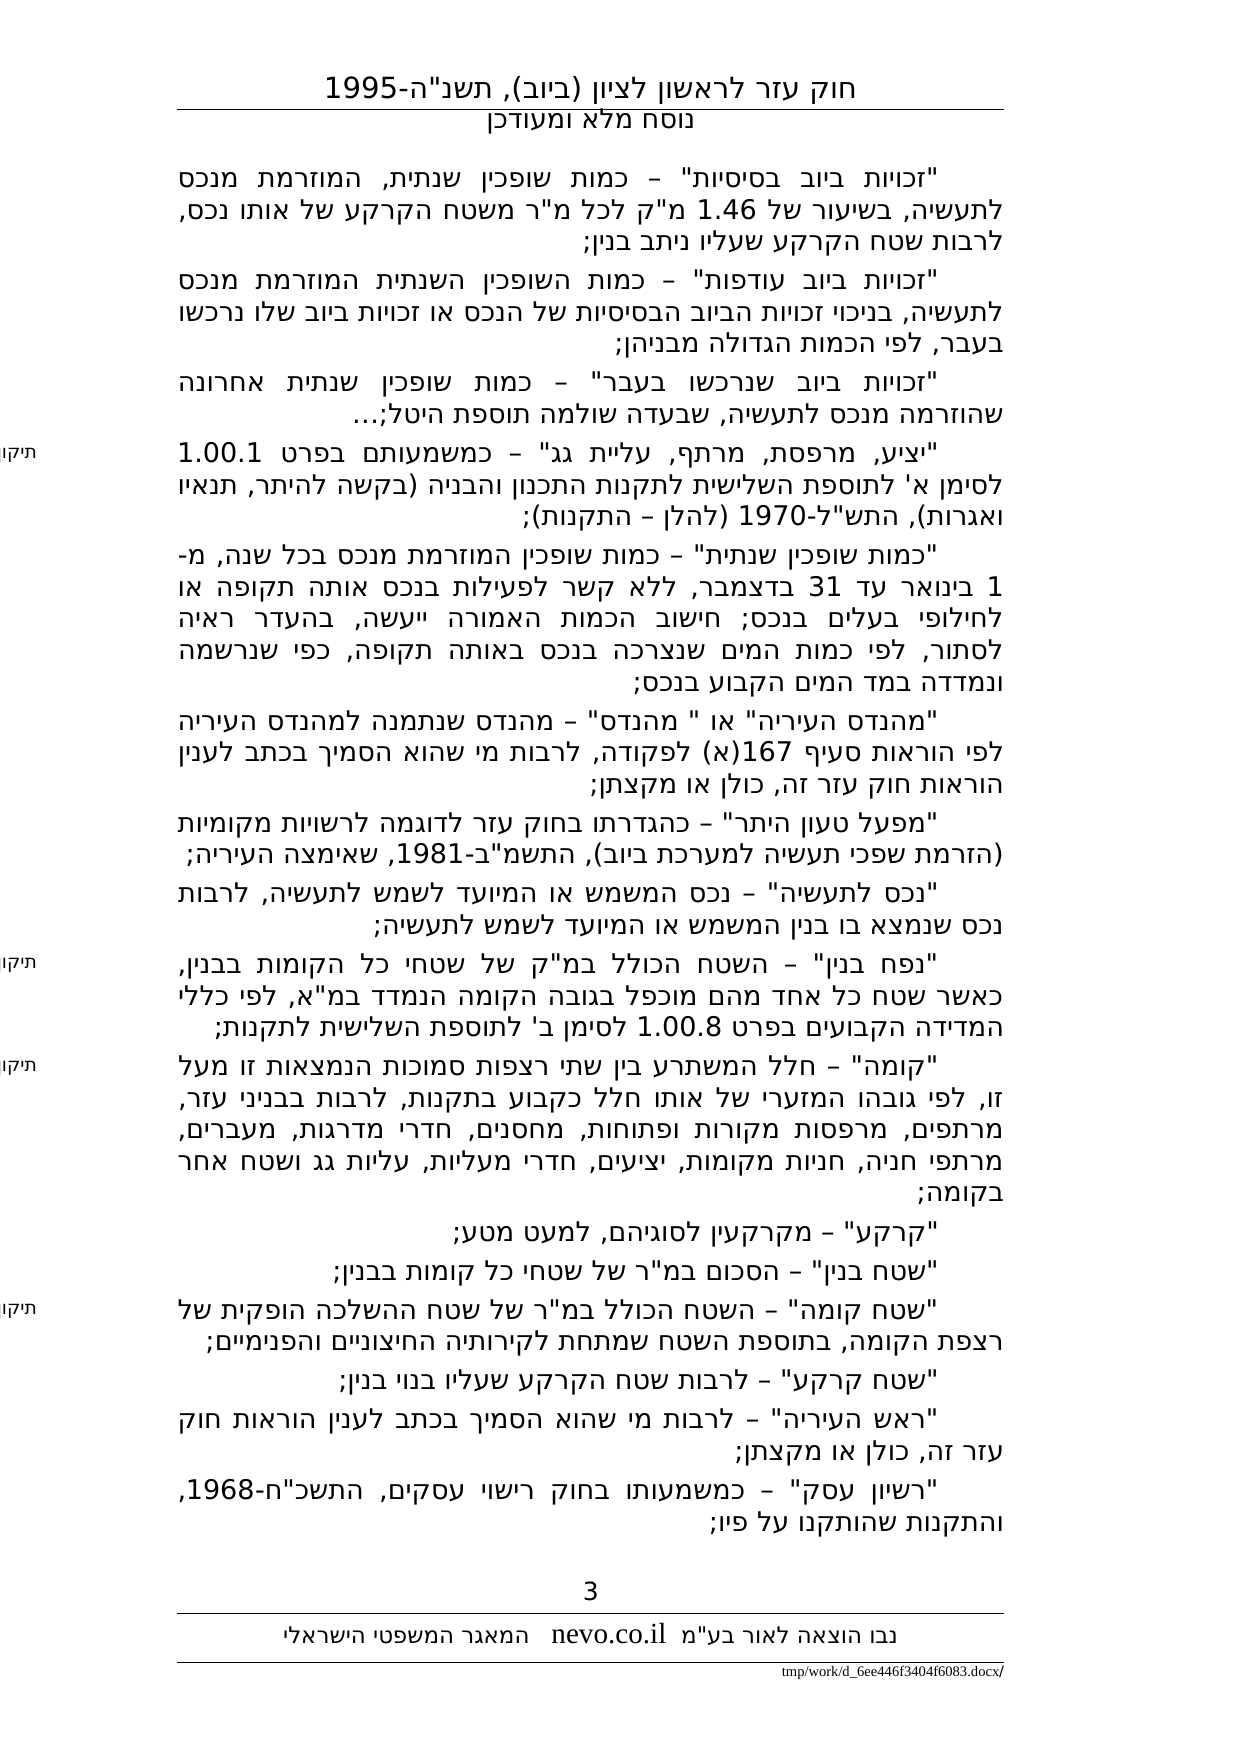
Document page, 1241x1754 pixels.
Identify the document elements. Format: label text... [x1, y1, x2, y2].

text "שטח קרקע" – לרבות שטח הקרקע שעליו בנוי בנין; [177, 1364, 1004, 1396]
text "יציע, מרפסת, מרתף, עליית גג" – כמשמעותם בפרט 1.00.1 לסימן א' לתוספת השלישית לתקנות התכנון והבניה (בקשה להיתר, תנאיו ואגרות), התש"ל-1970 (להלן – התקנות); [177, 437, 1004, 532]
text "קומה" – חלל המשתרע בין שתי רצפות סמוכות הנמצאות זו מעל זו, לפי גובהו המזערי של אותו חלל כקבוע בתקנות, לרבות בבניני עזר, מרתפים, מרפסות מקורות ופתוחות, מחסנים, חדרי מדרגות, מעברים, מרתפי חניה, חניות מקומות, יציעים, חדרי מעליות, עליות גג ושטח אחר בקומה; [177, 1051, 1004, 1208]
text "כמות שופכין שנתית" – כמות שופכין המוזרמת מנכס בכל שנה, מ-1 בינואר עד 31 בדצמבר, ללא קשר לפעילות בנכס אותה תקופה או לחילופי בעלים בנכס; חישוב הכמות האמורה ייעשה, בהעדר ראיה לסתור, לפי כמות המים שנצרכה בנכס באותה תקופה, כפי שנרשמה ונמדדה במד המים הקבוע בנכס; [177, 539, 1004, 697]
text "מהנדס העיריה" או " מהנדס" – מהנדס שנתמנה למהנדס העיריה לפי הוראות סעיף 167(א) לפקודה, לרבות מי שהוא הסמיך בכתב לענין הוראות חוק עזר זה, כולן או מקצתן; [177, 705, 1004, 799]
text "שטח בנין" – הסכום במ"ר של שטחי כל קומות בבנין; [177, 1255, 1004, 1286]
text "זכויות ביוב שנרכשו בעבר" – כמות שופכין שנתית אחרונה שהוזרמה מנכס לתעשיה, שבעדה שולמה תוספת היטל; [177, 367, 1004, 430]
text "זכויות ביוב בסיסיות" – כמות שופכין שנתית, המוזרמת מנכס לתעשיה, בשיעור של 1.46 מ"ק לכל מ"ר משטח הקרקע של אותו נכס, לרבות שטח הקרקע שעליו ניתב בנין; [177, 162, 1004, 257]
text "קרקע" – מקרקעין לסוגיהם, למעט מטע; [177, 1216, 1004, 1247]
text "מפעל טעון היתר" – כהגדרתו בחוק עזר לדוגמה לרשויות מקומיות (הזרמת שפכי תעשיה למערכת ביוב), התשמ"ב-1981, שאימצה העיריה; [177, 807, 1004, 870]
text "זכויות ביוב עודפות" – כמות השופכין השנתית המוזרמת מנכס לתעשיה, בניכוי זכויות הביוב הבסיסיות של הנכס או זכויות ביוב שלו נרכשו בעבר, לפי הכמות הגדולה מבניהן; [177, 264, 1004, 359]
text "ראש העיריה" – לרבות מי שהוא הסמיך בכתב לענין הוראות חוק עזר זה, כולן או מקצתן; [177, 1404, 1004, 1467]
text "שטח קומה" – השטח הכולל במ"ר של שטח ההשלכה הופקית של רצפת הקומה, בתוספת השטח שמתחת לקירותיה החיצוניים והפנימיים; [177, 1294, 1004, 1357]
text "רשיון עסק" – כמשמעותו בחוק רישוי עסקים, התשכ"ח-1968, והתקנות שהותקנו על פיו; [177, 1474, 1004, 1537]
text "נפח בנין" – השטח הכולל במ"ק של שטחי כל הקומות בבנין, כאשר שטח כל אחד מהם מוכפל בגובה הקומה הנמדד במ"א, לפי כללי המדידה הקבועים בפרט 1.00.8 לסימן ב' לתוספת השלישית לתקנות; [177, 948, 1004, 1043]
text "נכס לתעשיה" – נכס המשמש או המיועד לשמש לתעשיה, לרבות נכס שנמצא בו בנין המשמש או המיועד לשמש לתעשיה; [177, 878, 1004, 941]
